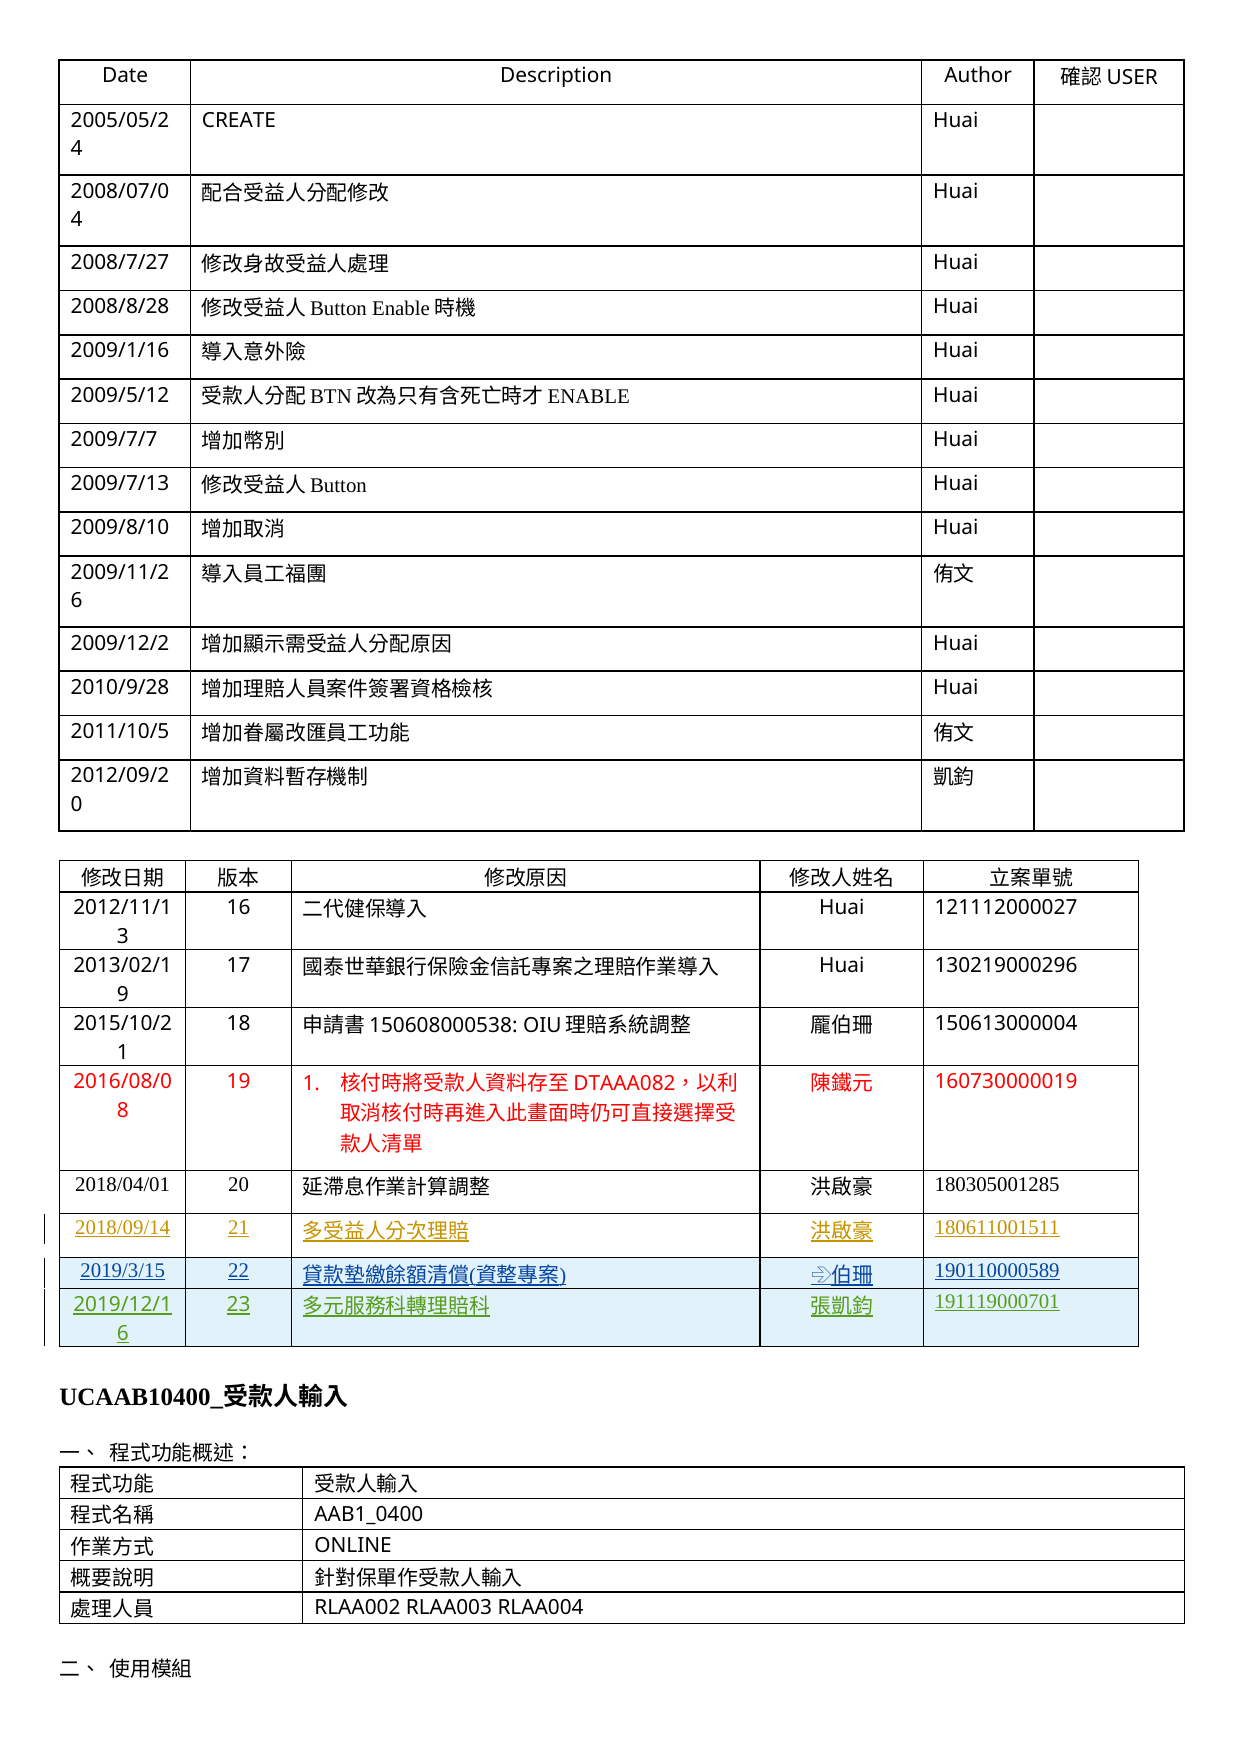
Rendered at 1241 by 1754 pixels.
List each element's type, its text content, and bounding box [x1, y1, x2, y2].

table_cell 程式名稱 [60, 1499, 302, 1529]
table_cell [1035, 176, 1183, 245]
table_cell [60, 380, 190, 422]
table_cell 修改身故受益人處理 [191, 247, 921, 289]
table_cell 2015/10/21 [60, 1008, 185, 1065]
table_cell [292, 1214, 759, 1257]
table_cell 130219000296 [924, 950, 1138, 1007]
table_cell 19 [186, 1066, 291, 1169]
table_cell [60, 468, 190, 511]
table_cell 陳鐵元 [761, 1066, 923, 1169]
table_header 修改原因 [292, 861, 759, 891]
table_cell 121112000027 [924, 893, 1138, 949]
table_cell 2011/10/5 [60, 716, 190, 759]
table_cell 侑文 [922, 716, 1033, 759]
table_cell 17 [186, 950, 291, 1007]
table_cell 龎伯珊 [761, 1008, 923, 1065]
table_cell 16 [186, 893, 291, 949]
table_cell 修改受益人Button Enable時機 [191, 291, 921, 334]
text UCAAB10400_受款人輸入 [59, 1376, 1181, 1412]
table_cell 2012/09/20 [60, 761, 190, 830]
table_cell RLAA002 RLAA003 RLAA004 [303, 1593, 1184, 1623]
table_cell 160730000019 [924, 1066, 1138, 1169]
table_cell [60, 424, 190, 467]
table_cell 侑文 [922, 557, 1033, 626]
table_cell CREATE [191, 105, 921, 174]
table_cell 增加眷屬改匯員工功能 [191, 716, 921, 759]
table_cell 2016/08/08 [60, 1066, 185, 1169]
table_header 修改人姓名 [761, 861, 923, 891]
table_header 版本 [186, 861, 291, 891]
table_cell [1035, 628, 1183, 670]
table_header 受款人輸入 [303, 1468, 1184, 1498]
table_cell 處理人員 [60, 1593, 302, 1623]
table_cell Huai [922, 672, 1033, 715]
table_cell Huai [922, 247, 1033, 289]
table_cell 增加資料暫存機制 [191, 761, 921, 830]
table_cell 申請書150608000538: OIU理賠系統調整 [292, 1008, 759, 1065]
list 使用模組 [59, 1652, 1181, 1682]
table_cell 針對保單作受款人輸入 [303, 1561, 1184, 1591]
table_cell 2012/11/13 [60, 893, 185, 949]
table_cell [60, 105, 190, 174]
table_cell [60, 291, 190, 334]
table_cell Huai [922, 336, 1033, 378]
table_cell 凱鈞 [922, 761, 1033, 830]
table_cell 20 [186, 1171, 291, 1213]
table_cell [1035, 513, 1183, 555]
table_cell 作業方式 [60, 1530, 302, 1560]
table_header 立案單號 [924, 861, 1138, 891]
table_cell Huai [761, 893, 923, 949]
table_cell [186, 1214, 291, 1257]
table_cell [1035, 716, 1183, 759]
table_cell 增加理賠人員案件簽署資格檢核 [191, 672, 921, 715]
table_header Description [191, 61, 921, 103]
table_cell Huai [922, 468, 1033, 511]
table_cell Huai [922, 628, 1033, 670]
table_cell 導入員工福團 [191, 557, 921, 626]
table_cell [1035, 761, 1183, 830]
table_cell [761, 1214, 923, 1257]
table_cell 配合受益人分配修改 [191, 176, 921, 245]
table_cell [1035, 424, 1183, 467]
list 程式功能概述： [59, 1436, 1181, 1466]
table_cell Huai [922, 291, 1033, 334]
table_cell 概要說明 [60, 1561, 302, 1591]
table_cell [1035, 468, 1183, 511]
table_cell [1035, 557, 1183, 626]
table_cell Huai [761, 950, 923, 1007]
table_cell 增加幣別 [191, 424, 921, 467]
table_cell 增加顯示需受益人分配原因 [191, 628, 921, 670]
table_cell 延滯息作業計算調整 [292, 1171, 759, 1213]
table_cell 2013/02/19 [60, 950, 185, 1007]
table_cell [924, 1214, 1138, 1257]
table_cell [60, 247, 190, 289]
table_cell Huai [922, 380, 1033, 422]
table_cell [60, 1214, 185, 1257]
table_cell 國泰世華銀行保險金信託專案之理賠作業導入 [292, 950, 759, 1007]
table_cell ONLINE [303, 1530, 1184, 1560]
table_cell 增加取消 [191, 513, 921, 555]
table_cell [60, 336, 190, 378]
table_cell Huai [922, 105, 1033, 174]
table_cell [1035, 672, 1183, 715]
table_cell Huai [922, 424, 1033, 467]
table_cell 修改受益人Button [191, 468, 921, 511]
table_cell Huai [922, 513, 1033, 555]
table_cell [60, 176, 190, 245]
table_header Author [922, 61, 1033, 103]
table_cell 核付時將受款人資料存至DTAAA082，以利取消核付時再進入此畫面時仍可直接選擇受款人清單 [292, 1066, 759, 1169]
table_cell 受款人分配BTN改為只有含死亡時才ENABLE [191, 380, 921, 422]
table_cell [60, 557, 190, 626]
table_cell 180305001285 [924, 1171, 1138, 1213]
table_cell 150613000004 [924, 1008, 1138, 1065]
table_cell AAB1_0400 [303, 1499, 1184, 1529]
table_cell [60, 513, 190, 555]
table_cell 二代健保導入 [292, 893, 759, 949]
table_cell [1035, 105, 1183, 174]
table_cell [1035, 247, 1183, 289]
table_cell 2018/04/01 [60, 1171, 185, 1213]
table_header 程式功能 [60, 1468, 302, 1498]
table_cell 洪啟豪 [761, 1171, 923, 1213]
table_header 修改日期 [60, 861, 185, 891]
table_cell 18 [186, 1008, 291, 1065]
table_cell Huai [922, 176, 1033, 245]
table_header 確認USER [1035, 61, 1183, 103]
table_cell [1035, 291, 1183, 334]
table_cell [60, 672, 190, 715]
table_cell [60, 628, 190, 670]
table_header Date [60, 61, 190, 103]
table_cell [1035, 380, 1183, 422]
table_cell [1035, 336, 1183, 378]
table_cell 導入意外險 [191, 336, 921, 378]
